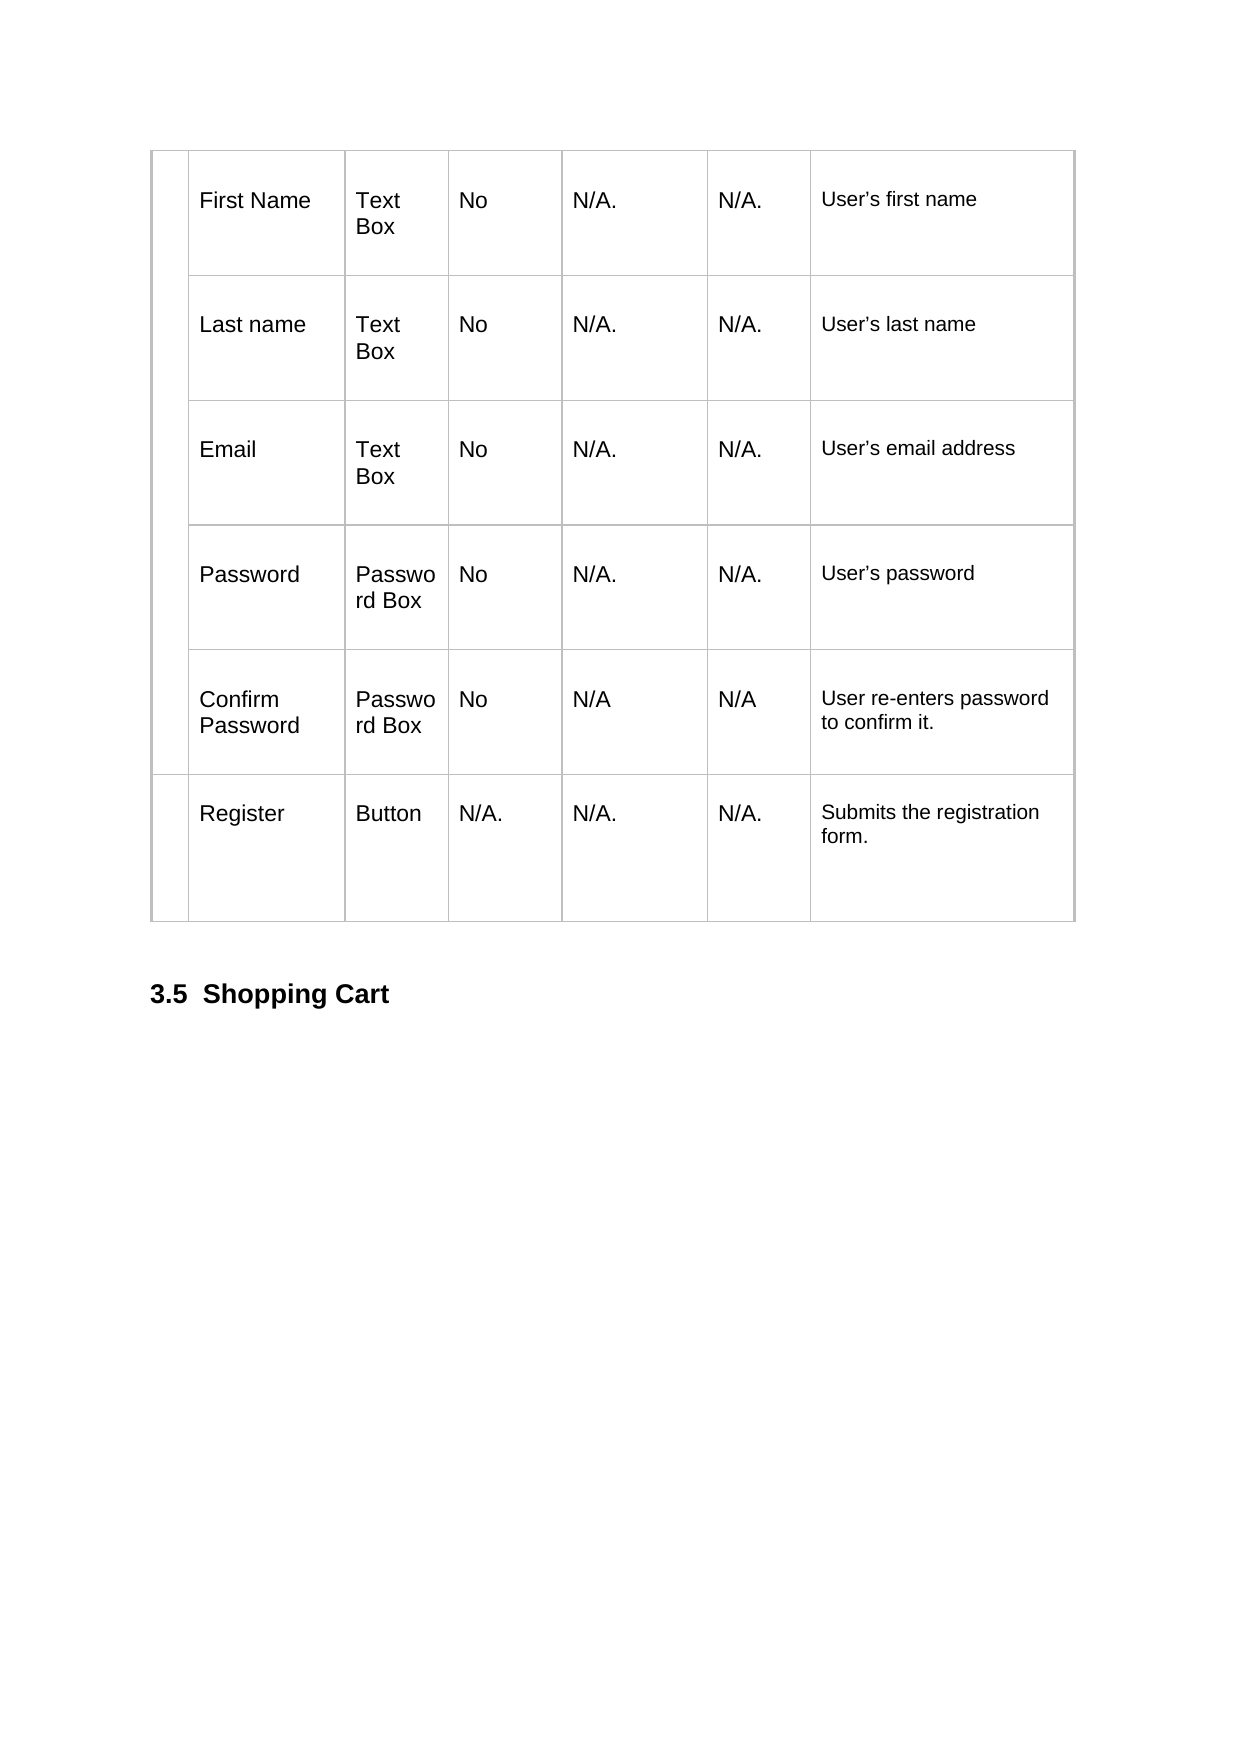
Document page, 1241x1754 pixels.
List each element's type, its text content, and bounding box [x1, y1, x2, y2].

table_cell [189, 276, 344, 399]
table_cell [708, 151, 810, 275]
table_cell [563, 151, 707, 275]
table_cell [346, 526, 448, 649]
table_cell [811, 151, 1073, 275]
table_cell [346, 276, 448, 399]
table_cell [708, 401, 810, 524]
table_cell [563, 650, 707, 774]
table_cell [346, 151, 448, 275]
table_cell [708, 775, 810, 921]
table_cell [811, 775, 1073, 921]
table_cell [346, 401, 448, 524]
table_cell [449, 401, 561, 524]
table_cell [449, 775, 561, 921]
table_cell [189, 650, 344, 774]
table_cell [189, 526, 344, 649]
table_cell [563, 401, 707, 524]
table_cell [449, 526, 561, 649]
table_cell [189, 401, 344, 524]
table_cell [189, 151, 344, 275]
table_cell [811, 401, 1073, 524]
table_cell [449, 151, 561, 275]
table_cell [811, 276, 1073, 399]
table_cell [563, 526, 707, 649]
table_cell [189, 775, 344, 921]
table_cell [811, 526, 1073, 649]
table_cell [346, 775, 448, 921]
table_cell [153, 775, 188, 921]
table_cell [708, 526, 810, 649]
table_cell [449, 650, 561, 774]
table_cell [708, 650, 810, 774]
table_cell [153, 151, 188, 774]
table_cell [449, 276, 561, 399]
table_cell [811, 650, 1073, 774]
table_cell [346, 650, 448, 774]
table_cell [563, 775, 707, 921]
subtitle 3.5 Shopping Cart [150, 978, 1090, 1009]
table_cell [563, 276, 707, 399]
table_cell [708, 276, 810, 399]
